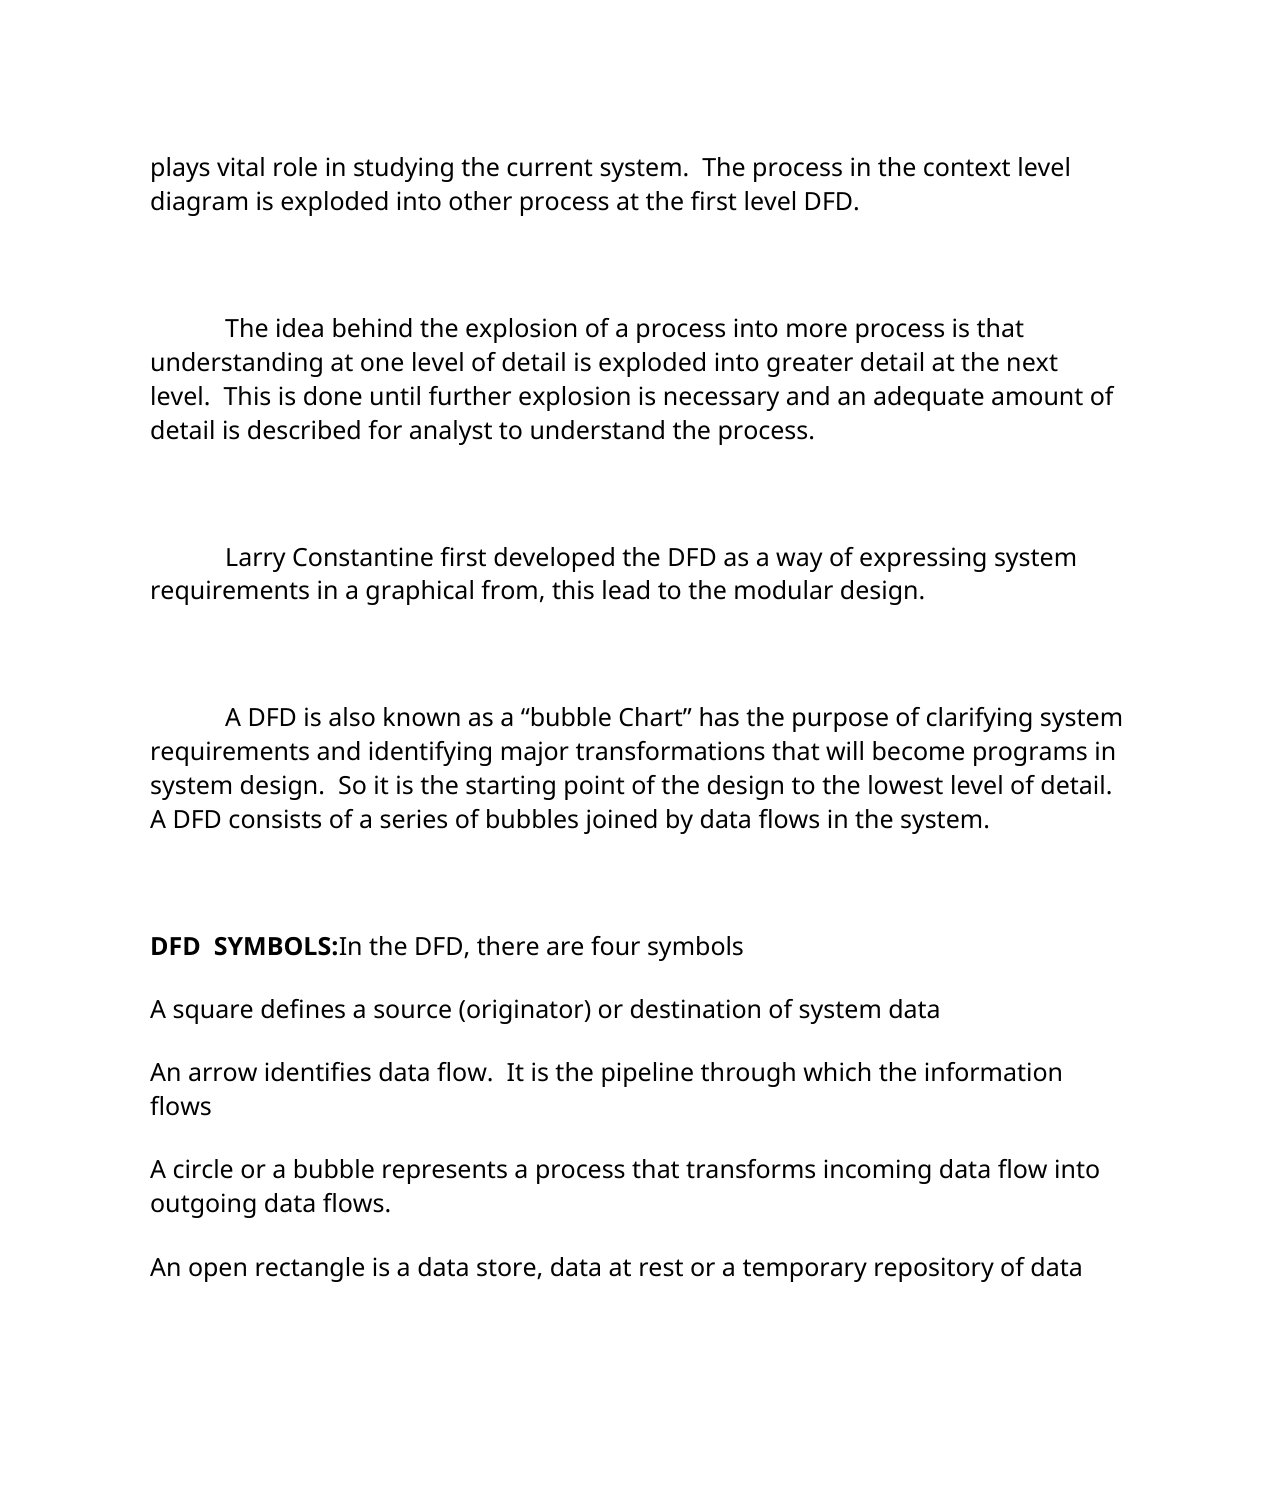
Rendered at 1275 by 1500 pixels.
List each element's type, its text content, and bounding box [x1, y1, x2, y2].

text An open rectangle is a data store, data at rest or a temporary repository of data [150, 1249, 1125, 1283]
text A DFD is also known as a “bubble Chart” has the purpose of clarifying system requirements and identifying major transformations that will become programs in system design. So it is the starting point of the design to the lowest level of detail. A DFD consists of a series of bubbles joined by data flows in the system. [150, 700, 1125, 836]
text A square defines a source (originator) or destination of system data [150, 992, 1125, 1026]
text DFD SYMBOLS:In the DFD, there are four symbols [150, 928, 1125, 962]
text Larry Constantine first developed the DFD as a way of expressing system requirements in a graphical from, this lead to the modular design. [150, 539, 1125, 607]
text An arrow identifies data flow. It is the pipeline through which the information flows [150, 1055, 1125, 1123]
text A circle or a bubble represents a process that transforms incoming data flow into outgoing data flows. [150, 1152, 1125, 1220]
text The idea behind the explosion of a process into more process is that understanding at one level of detail is exploded into greater detail at the next level. This is done until further explosion is necessary and an adequate amount of detail is described for analyst to understand the process. [150, 311, 1125, 447]
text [150, 150, 1125, 218]
